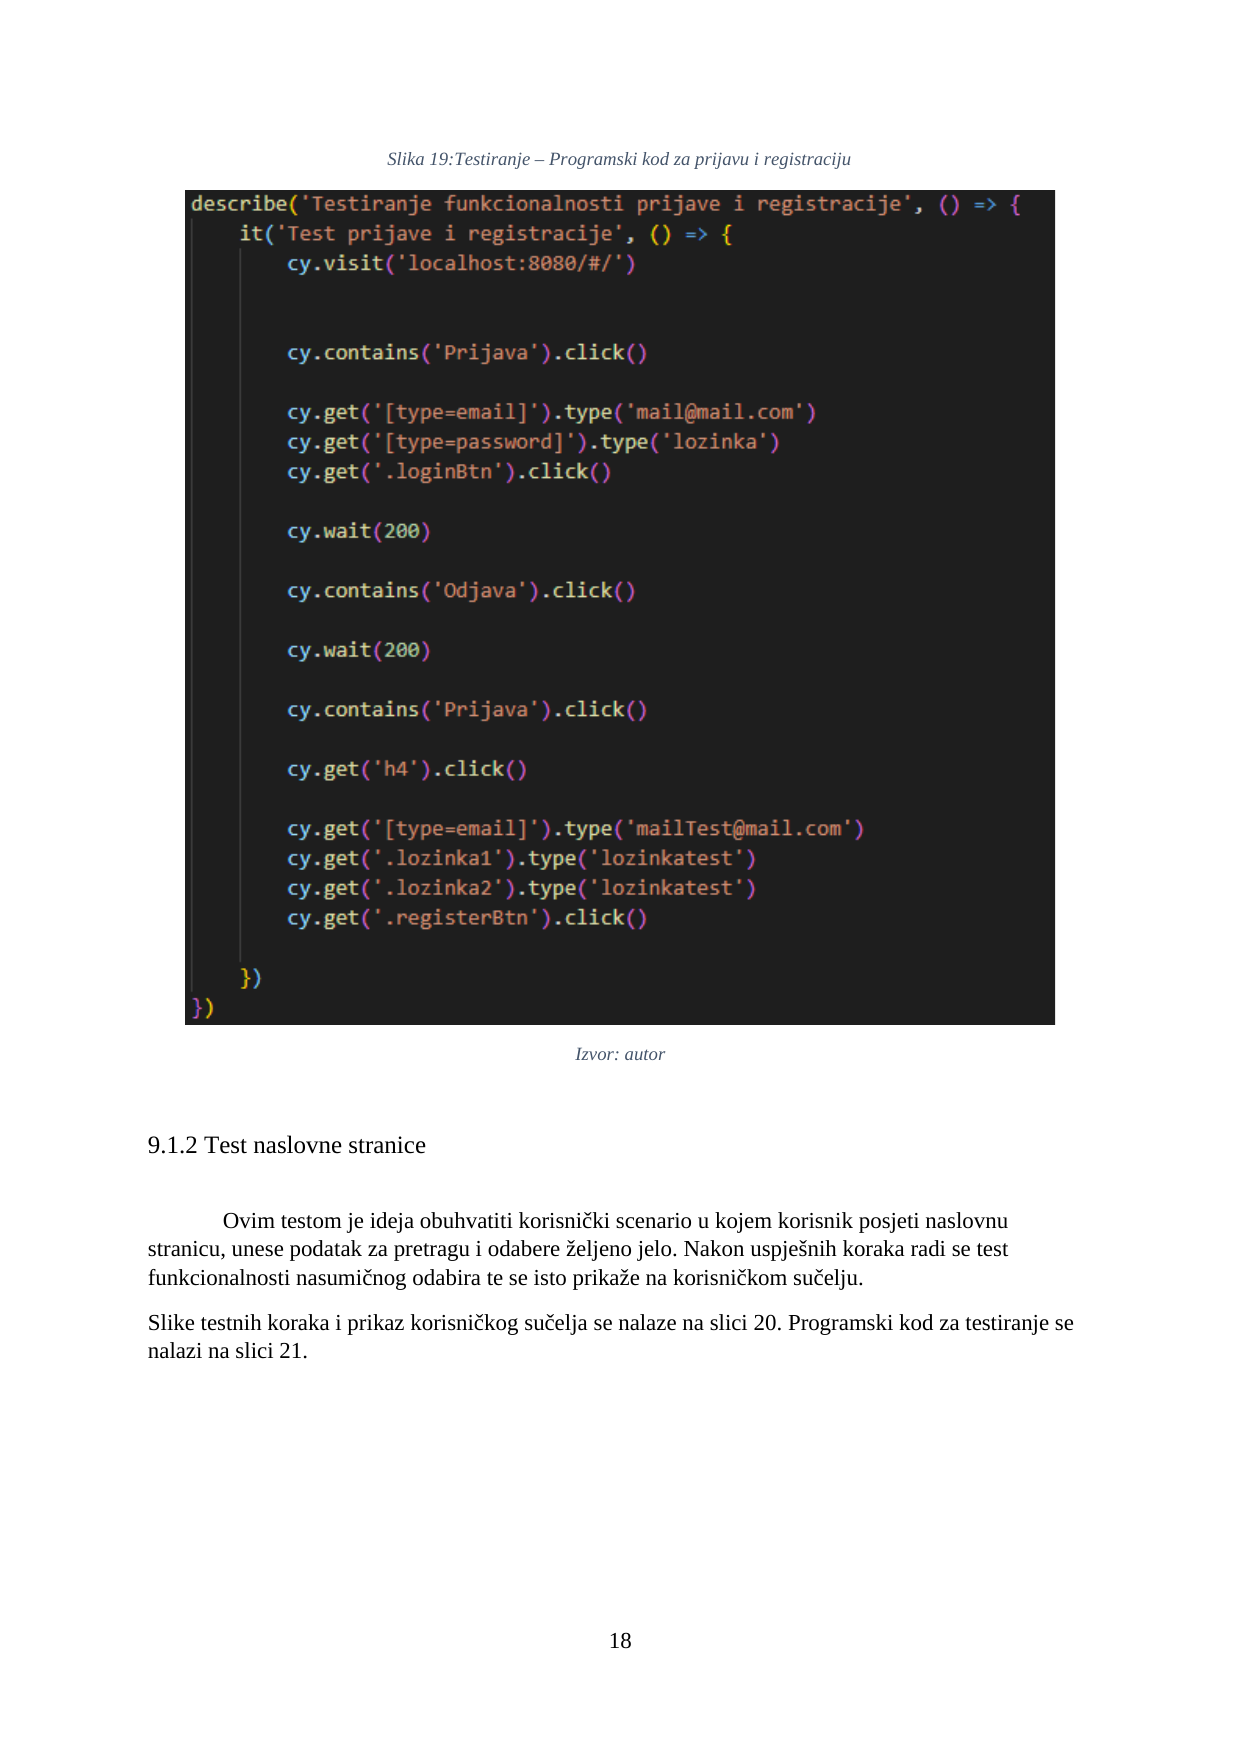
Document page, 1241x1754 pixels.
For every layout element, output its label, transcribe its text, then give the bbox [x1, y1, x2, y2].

picture [185, 190, 1056, 1025]
subtitle 9.1.2 Test naslovne stranice [148, 1131, 1093, 1159]
text Izvor: autor [148, 1043, 1093, 1065]
text Slika 19:Testiranje – Programski kod za prijavu i registraciju [148, 148, 1093, 169]
text Slike testnih koraka i prikaz korisničkog sučelja se nalaze na slici 20. Programski kod za testiranje se nalazi na slici 21. [148, 1309, 1093, 1363]
text Ovim testom je ideja obuhvatiti korisnički scenario u kojem korisnik posjeti naslovnu stranicu, unese podatak za pretragu i odabere željeno jelo. Nakon uspješnih koraka radi se test funkcionalnosti nasumičnog odabira te se isto prikaže na korisničkom sučelju. [148, 1207, 1093, 1290]
